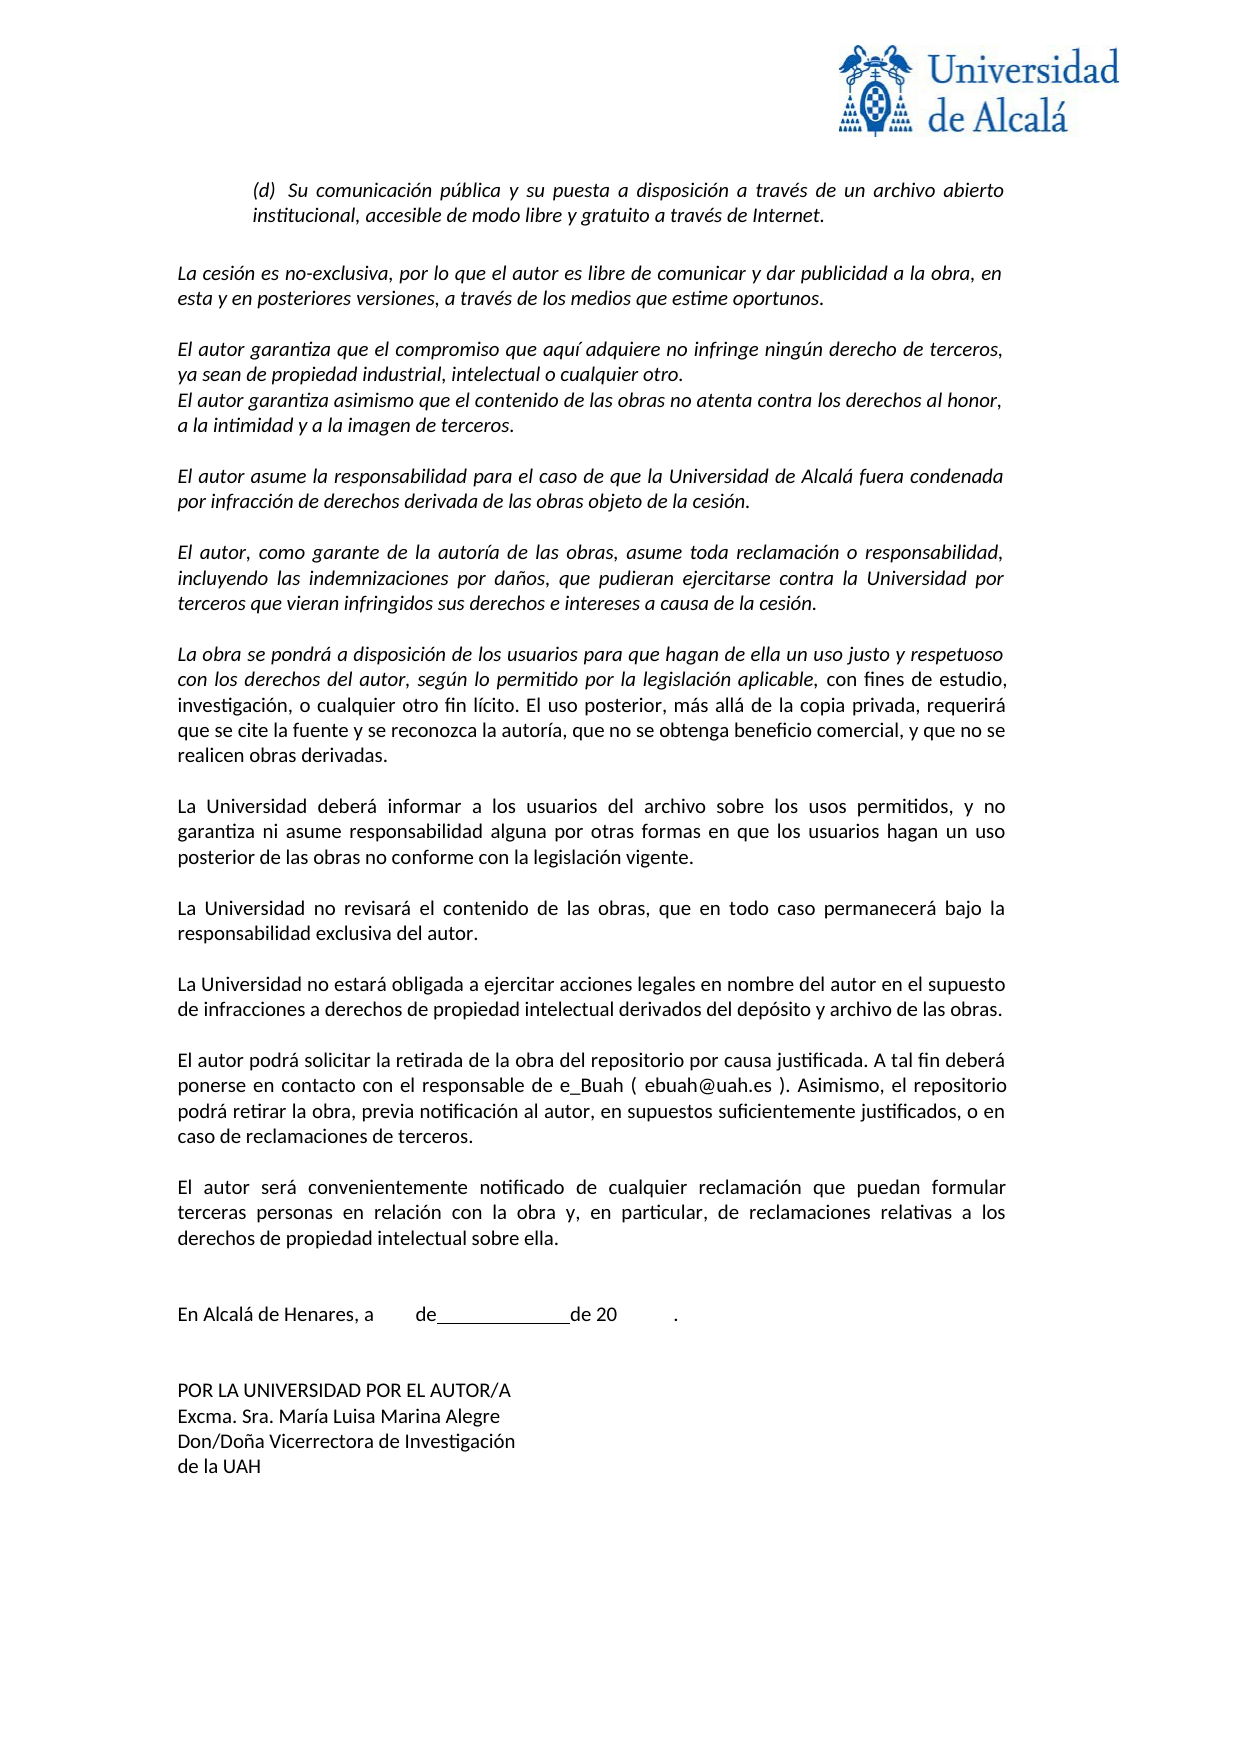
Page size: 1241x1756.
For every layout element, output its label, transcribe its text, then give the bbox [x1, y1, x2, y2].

text El autor podrá solicitar la retirada de la obra del repositorio por causa justificada. A tal fin deberá ponerse en contacto con el responsable de e_Buah ( ebuah@uah.es ). Asimismo, el repositorio podrá retirar la obra, previa notificación al autor, en supuestos suficientemente justificados, o en caso de reclamaciones de terceros. [177, 1047, 1007, 1149]
text El autor garantiza que el compromiso que aquí adquiere no infringe ningún derecho de terceros, ya sean de propiedad industrial, intelectual o cualquier otro. [177, 336, 1007, 387]
picture [838, 45, 1120, 137]
list Su comunicación pública y su puesta a disposición a través de un archivo abierto institucional, accesible de modo libre y gratuito a través de Internet. [252, 177, 1007, 228]
text La Universidad deberá informar a los usuarios del archivo sobre los usos permitidos, y no garantiza ni asume responsabilidad alguna por otras formas en que los usuarios hagan un uso posterior de las obras no conforme con la legislación vigente. [177, 793, 1007, 869]
text El autor, como garante de la autoría de las obras, asume toda reclamación o responsabilidad, incluyendo las indemnizaciones por daños, que pudieran ejercitarse contra la Universidad por terceros que vieran infringidos sus derechos e intereses a causa de la cesión. [177, 539, 1007, 616]
text En Alcalá de Henares, a de de 20 . [177, 1301, 1076, 1327]
text El autor será convenientemente notificado de cualquier reclamación que puedan formular terceras personas en relación con la obra y, en particular, de reclamaciones relativas a los derechos de propiedad intelectual sobre ella. [177, 1174, 1007, 1250]
text Excma. Sra. María Luisa Marina Alegre Don/Doña Vicerrectora de Investigación de la UAH [177, 1403, 539, 1479]
text POR LA UNIVERSIDAD POR EL AUTOR/A [177, 1377, 1076, 1403]
text La Universidad no revisará el contenido de las obras, que en todo caso permanecerá bajo la responsabilidad exclusiva del autor. [177, 895, 1007, 946]
text El autor garantiza asimismo que el contenido de las obras no atenta contra los derechos al honor, a la intimidad y a la imagen de terceros. [177, 387, 1007, 438]
text La obra se pondrá a disposición de los usuarios para que hagan de ella un uso justo y respetuoso con los derechos del autor, según lo permitido por la legislación aplicable, con fines de estudio, investigación, o cualquier otro fin lícito. El uso posterior, más allá de la copia privada, requerirá que se cite la fuente y se reconozca la autoría, que no se obtenga beneficio comercial, y que no se realicen obras derivadas. [177, 641, 1007, 768]
text La cesión es no-exclusiva, por lo que el autor es libre de comunicar y dar publicidad a la obra, en esta y en posteriores versiones, a través de los medios que estime oportunos. [177, 260, 1007, 311]
text El autor asume la responsabilidad para el caso de que la Universidad de Alcalá fuera condenada por infracción de derechos derivada de las obras objeto de la cesión. [177, 463, 1007, 514]
text La Universidad no estará obligada a ejercitar acciones legales en nombre del autor en el supuesto de infracciones a derechos de propiedad intelectual derivados del depósito y archivo de las obras. [177, 971, 1007, 1022]
